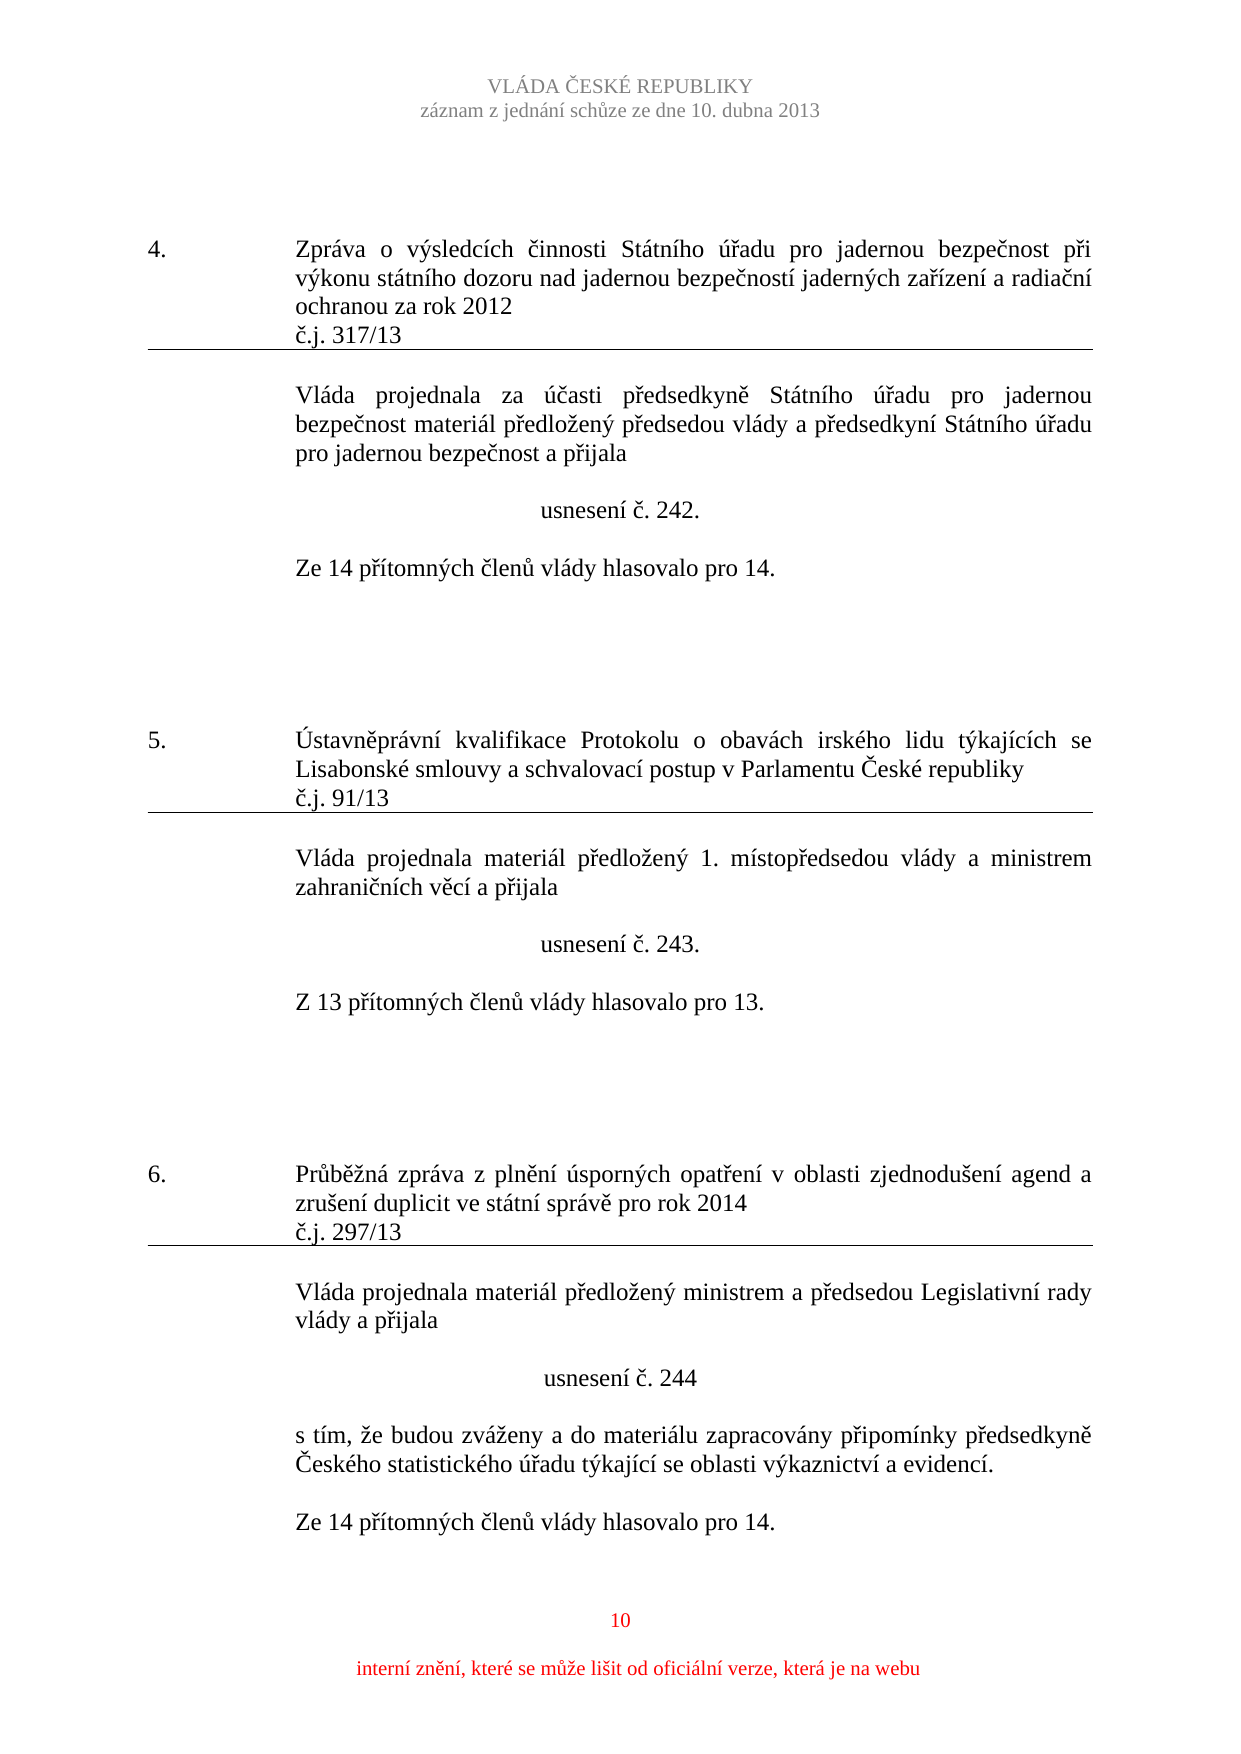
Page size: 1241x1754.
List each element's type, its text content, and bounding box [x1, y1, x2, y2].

text č.j. 91/13 [148, 783, 1093, 811]
text 5. Ústavněprávní kvalifikace Protokolu o obavách irského lidu týkajících se Lisabonské smlouvy a schvalovací postup v Parlamentu České republiky [148, 725, 1093, 783]
text 6. Průběžná zpráva z plnění úsporných opatření v oblasti zjednodušení agend a zrušení duplicit ve státní správě pro rok 2014 [148, 1159, 1093, 1217]
text 4. Zpráva o výsledcích činnosti Státního úřadu pro jadernou bezpečnost při výkonu státního dozoru nad jadernou bezpečností jaderných zařízení a radiační ochranou za rok 2012 [148, 234, 1093, 320]
text Vláda projednala materiál předložený ministrem a předsedou Legislativní rady vlády a přijala [148, 1277, 1093, 1334]
text usnesení č. 244 [148, 1363, 1093, 1392]
text č.j. 297/13 [148, 1217, 1093, 1245]
text Vláda projednala materiál předložený 1. místopředsedou vlády a ministrem zahraničních věcí a přijala [148, 843, 1093, 900]
text Vláda projednala za účasti předsedkyně Státního úřadu pro jadernou bezpečnost materiál předložený předsedou vlády a předsedkyní Státního úřadu pro jadernou bezpečnost a přijala [148, 380, 1093, 466]
text usnesení č. 242. [148, 495, 1093, 524]
text č.j. 317/13 [148, 320, 1093, 349]
text usnesení č. 243. [148, 929, 1093, 958]
text Z 13 přítomných členů vlády hlasovalo pro 13. [148, 987, 1093, 1015]
text Ze 14 přítomných členů vlády hlasovalo pro 14. [148, 553, 1093, 581]
text Ze 14 přítomných členů vlády hlasovalo pro 14. [148, 1507, 1093, 1535]
text s tím, že budou zváženy a do materiálu zapracovány připomínky předsedkyně Českého statistického úřadu týkající se oblasti výkaznictví a evidencí. [148, 1420, 1093, 1478]
